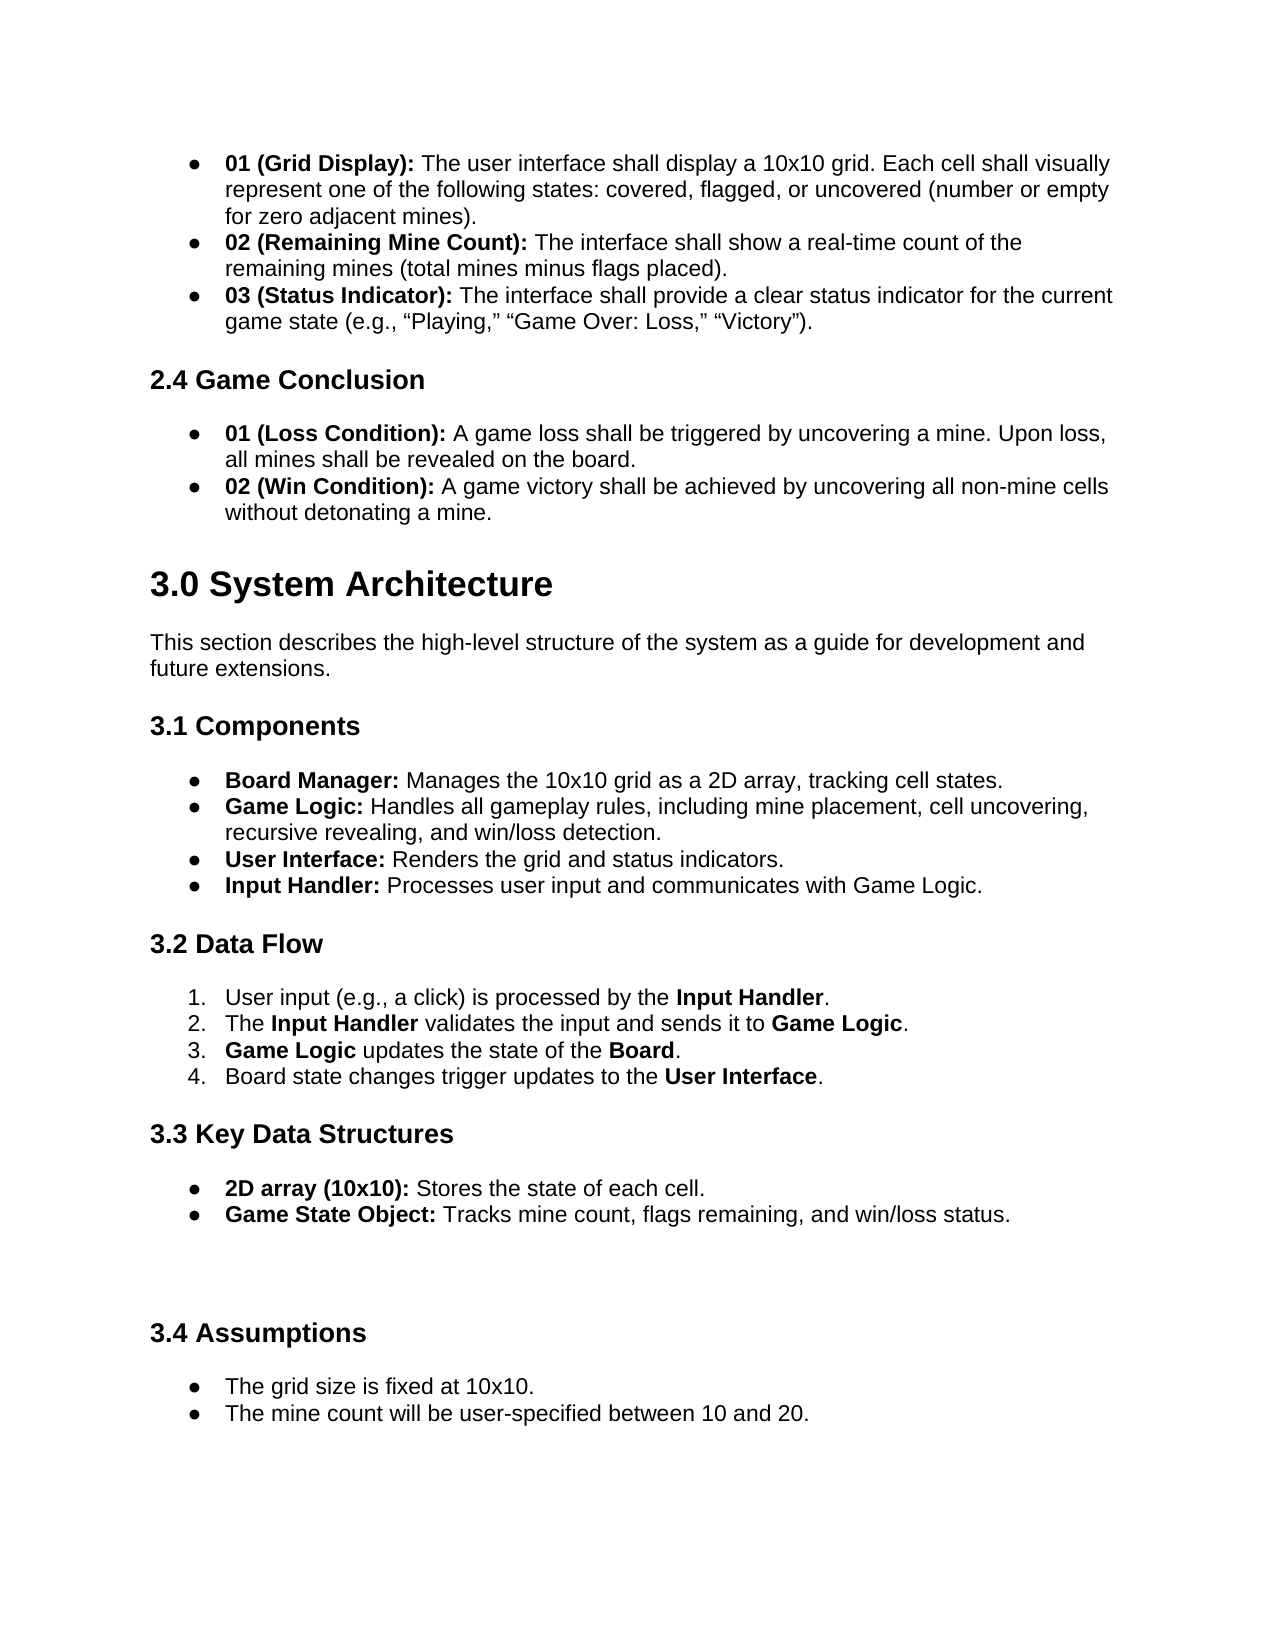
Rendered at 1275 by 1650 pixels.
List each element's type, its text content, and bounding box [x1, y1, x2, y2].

list User Interface: Renders the grid and status indicators. [187, 846, 1125, 872]
subtitle 3.4 Assumptions [150, 1317, 1125, 1348]
list Game State Object: Tracks mine count, flags remaining, and win/loss status. [187, 1201, 1125, 1227]
text This section describes the high-level structure of the system as a guide for development and future extensions. [150, 628, 1125, 681]
subtitle 3.3 Key Data Structures [150, 1118, 1125, 1150]
subtitle 3.2 Data Flow [150, 928, 1125, 959]
list User input (e.g., a click) is processed by the Input Handler. [187, 984, 1125, 1010]
list 2D array (10x10): Stores the state of each cell. [187, 1175, 1125, 1201]
list 01 (Grid Display): The user interface shall display a 10x10 grid. Each cell shall visually represent one of the following states: covered, flagged, or uncovered (number or empty for zero adjacent mines). [187, 150, 1125, 229]
subtitle 3.1 Components [150, 710, 1125, 742]
list The Input Handler validates the input and sends it to Game Logic. [187, 1010, 1125, 1037]
list The mine count will be user-specified between 10 and 20. [187, 1399, 1125, 1426]
list Board state changes trigger updates to the User Interface. [187, 1063, 1125, 1089]
list Game Logic updates the state of the Board. [187, 1037, 1125, 1063]
list The grid size is fixed at 10x10. [187, 1373, 1125, 1399]
list 02 (Remaining Mine Count): The interface shall show a real-time count of the remaining mines (total mines minus flags placed). [187, 229, 1125, 282]
subtitle 2.4 Game Conclusion [150, 364, 1125, 395]
list Game Logic: Handles all gameplay rules, including mine placement, cell uncovering, recursive revealing, and win/loss detection. [187, 793, 1125, 846]
list 02 (Win Condition): A game victory shall be achieved by uncovering all non-mine cells without detonating a mine. [187, 473, 1125, 525]
list 01 (Loss Condition): A game loss shall be triggered by uncovering a mine. Upon loss, all mines shall be revealed on the board. [187, 420, 1125, 473]
list Board Manager: Manages the 10x10 grid as a 2D array, tracking cell states. [187, 767, 1125, 793]
list Input Handler: Processes user input and communicates with Game Logic. [187, 872, 1125, 898]
subtitle 3.0 System Architecture [150, 563, 1125, 603]
list 03 (Status Indicator): The interface shall provide a clear status indicator for the current game state (e.g., “Playing,” “Game Over: Loss,” “Victory”). [187, 282, 1125, 334]
